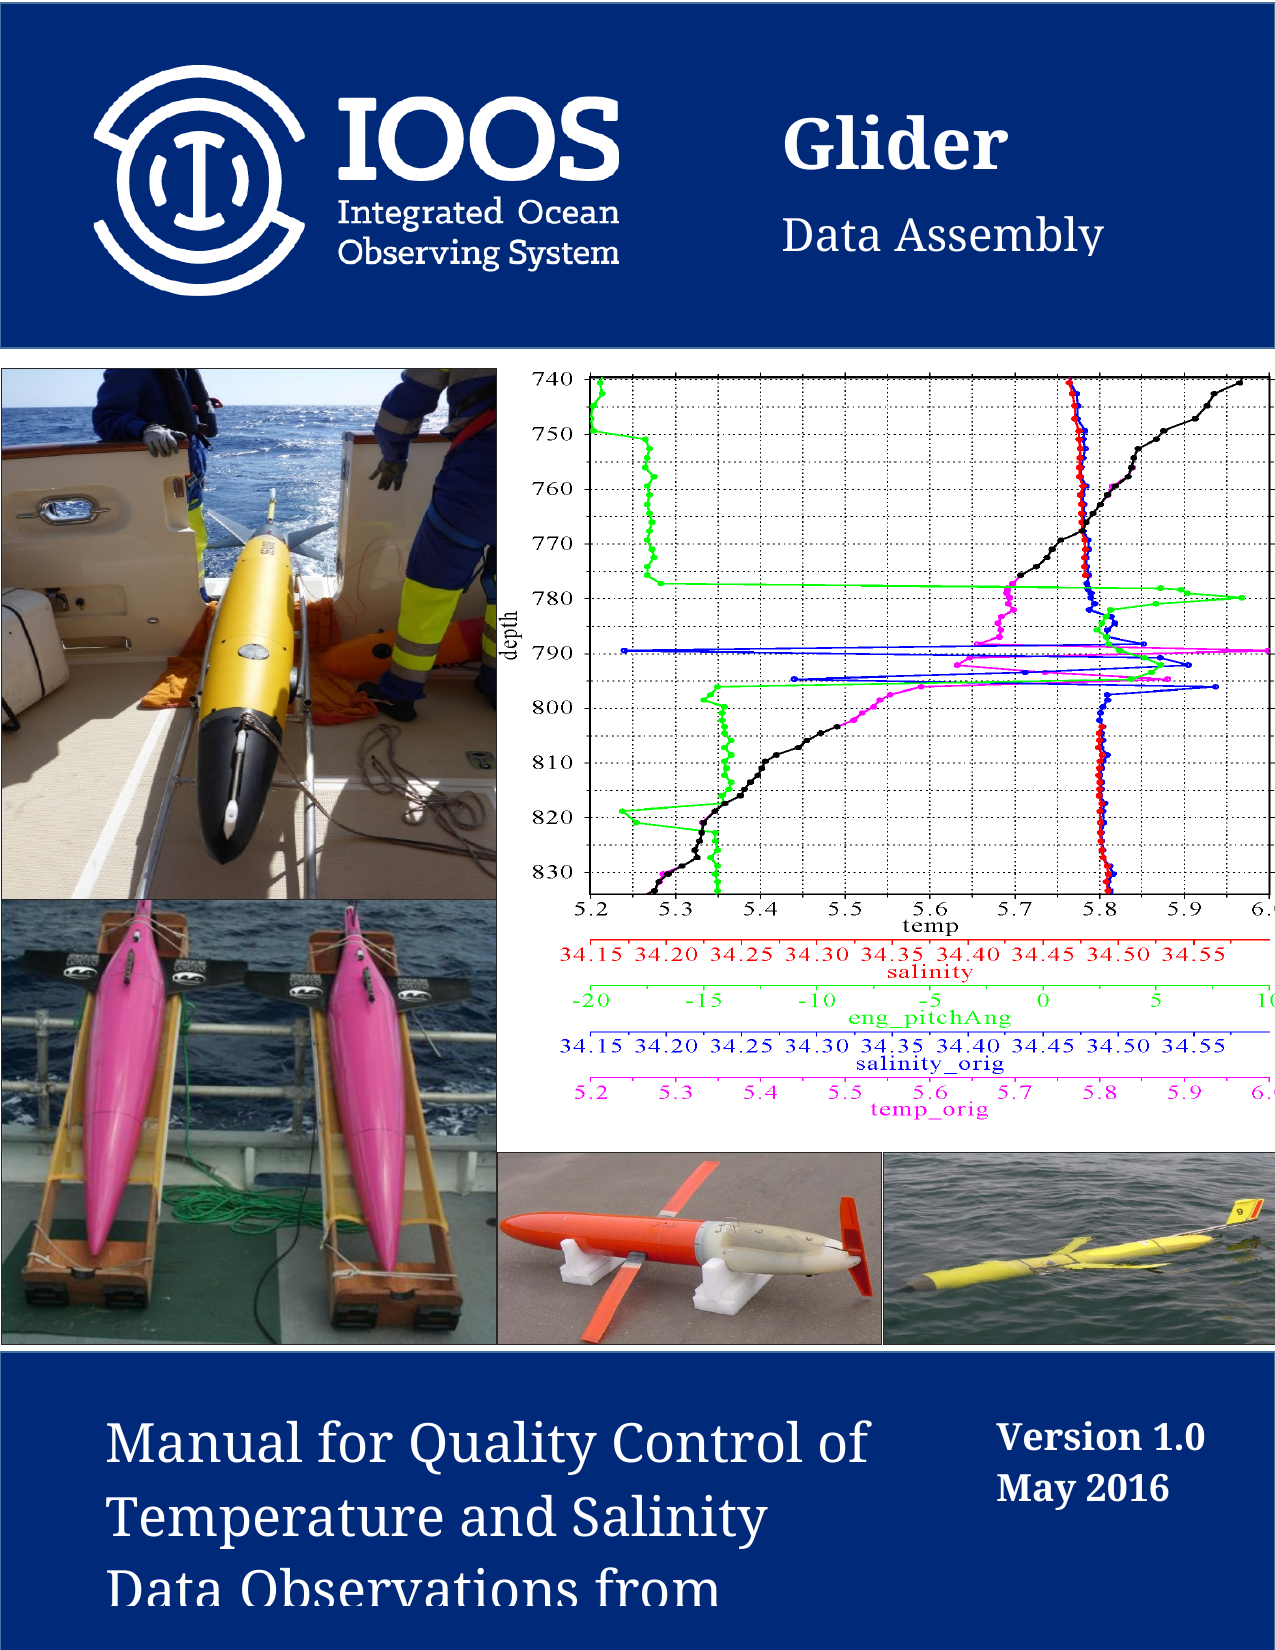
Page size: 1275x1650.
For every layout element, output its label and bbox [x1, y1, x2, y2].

picture [884, 1153, 1275, 1344]
picture [2, 369, 496, 899]
picture [498, 1153, 881, 1344]
picture [2, 900, 496, 1344]
picture [483, 367, 1275, 1122]
picture [93, 65, 619, 296]
